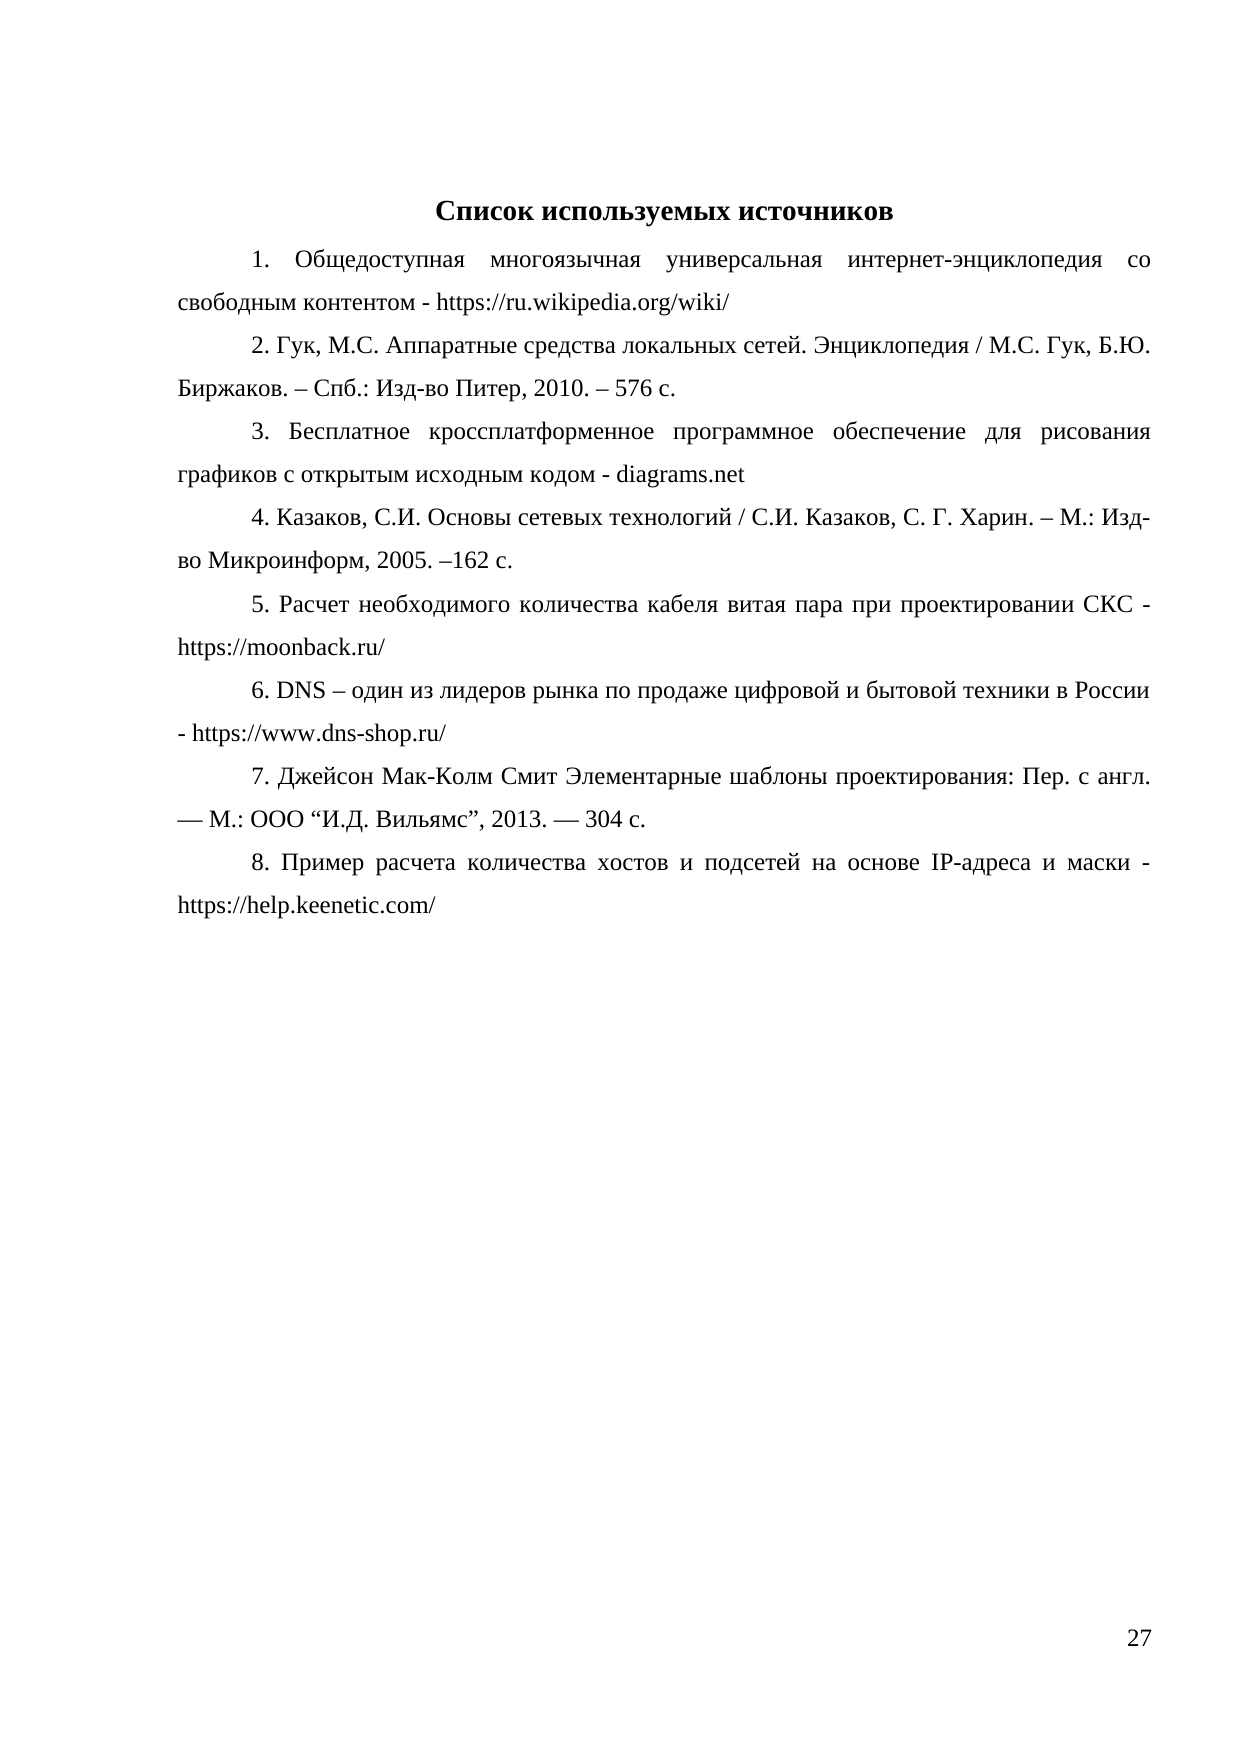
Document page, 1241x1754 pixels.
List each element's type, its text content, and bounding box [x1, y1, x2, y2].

text 5. Расчет необходимого количества кабеля витая пара при проектировании СКС - https://moonback.ru/ [177, 589, 1152, 661]
text 1. Общедоступная многоязычная универсальная интернет-энциклопедия со свободным контентом - https://ru.wikipedia.org/wiki/ [177, 244, 1152, 316]
subtitle Список используемых источников [177, 193, 1152, 227]
text 4. Казаков, С.И. Основы сетевых технологий / С.И. Казаков, С. Г. Харин. – М.: Изд-во Микроинформ, 2005. –162 с. [177, 502, 1152, 574]
text 8. Пример расчета количества хостов и подсетей на основе IP-адреса и маски - https://help.keenetic.com/ [177, 847, 1152, 919]
text 2. Гук, М.С. Аппаратные средства локальных сетей. Энциклопедия / М.С. Гук, Б.Ю. Биржаков. – Спб.: Изд-во Питер, 2010. – 576 с. [177, 330, 1152, 402]
text 7. Джейсон Мак-Колм Смит Элементарные шаблоны проектирования: Пер. с англ. — М.: ООО “И.Д. Вильямс”, 2013. — 304 с. [177, 761, 1152, 833]
text 6. DNS – один из лидеров рынка по продаже цифровой и бытовой техники в России - https://www.dns-shop.ru/ [177, 675, 1152, 747]
text 3. Бесплатное кроссплатформенное программное обеспечение для рисования графиков с открытым исходным кодом - diagrams.net [177, 416, 1152, 488]
